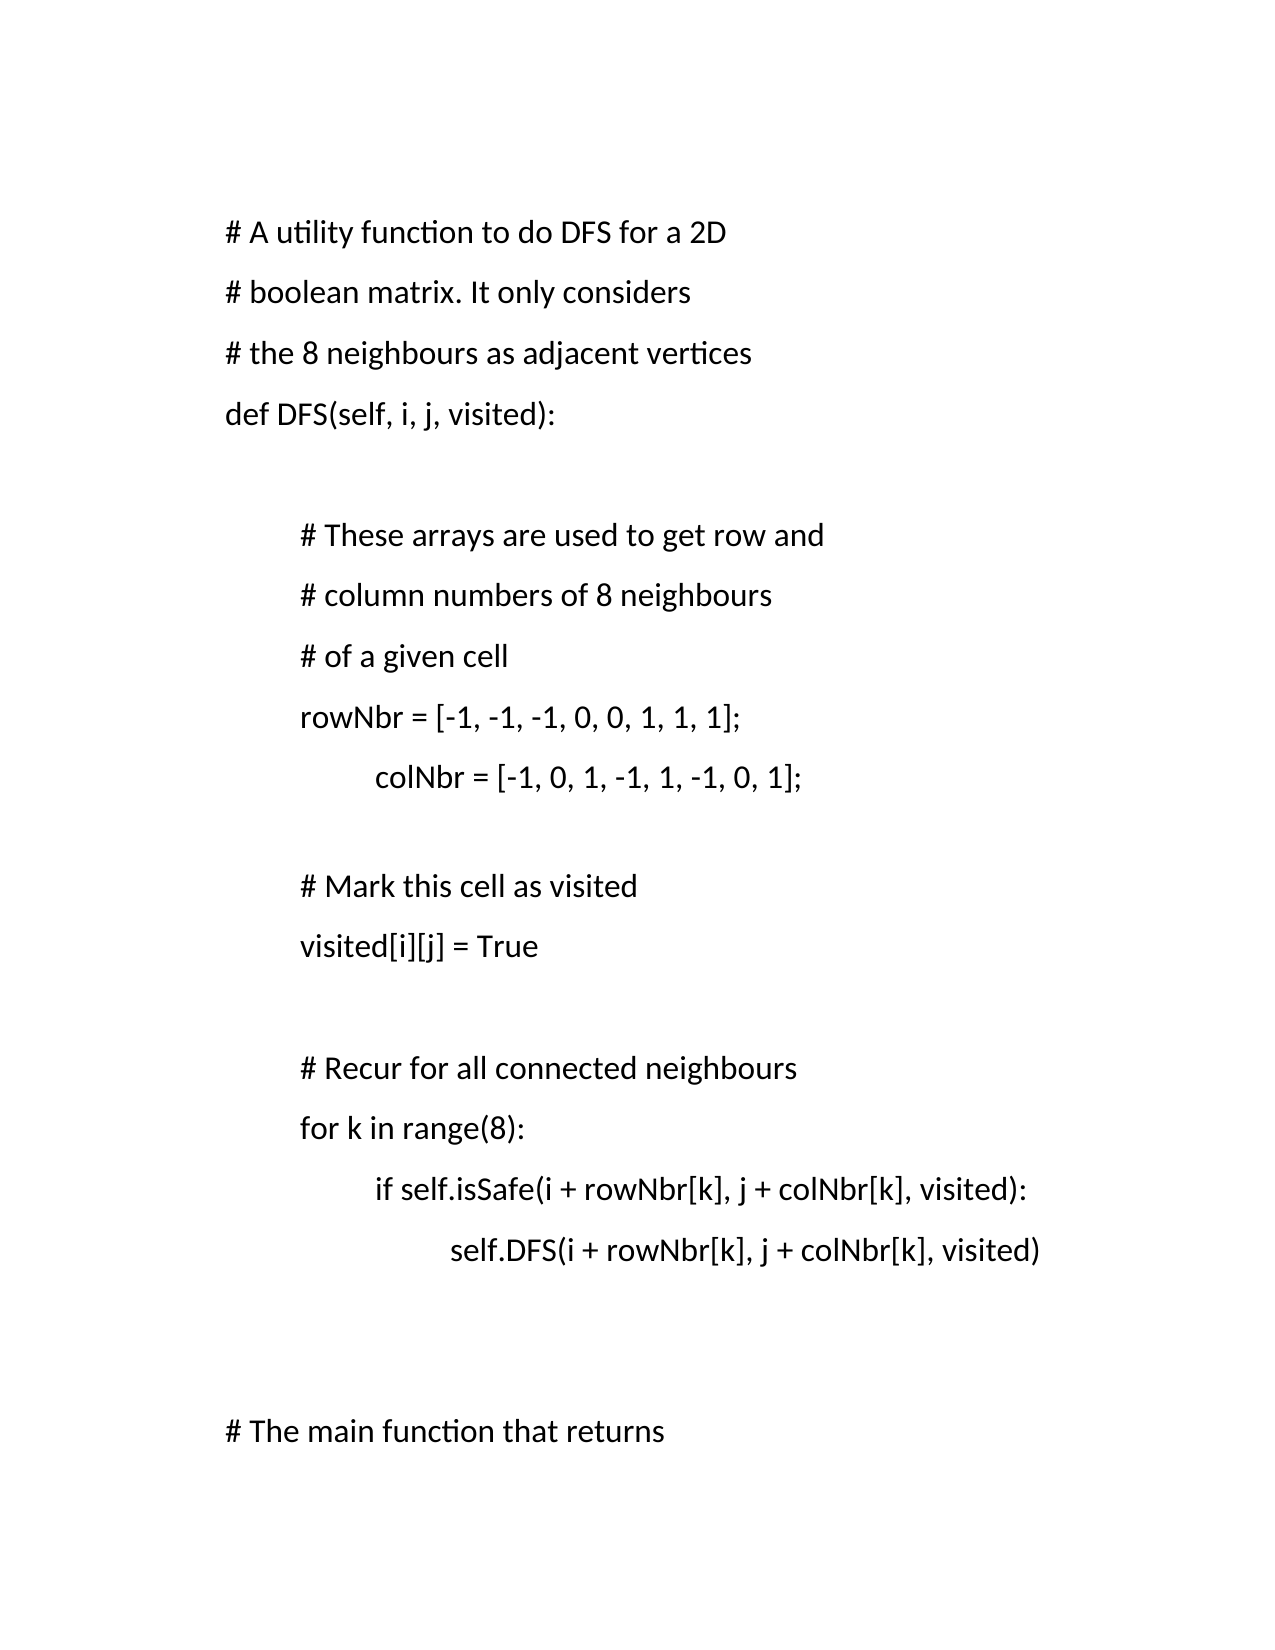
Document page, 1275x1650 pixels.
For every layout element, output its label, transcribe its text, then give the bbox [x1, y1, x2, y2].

text # A utility function to do DFS for a 2D [150, 211, 1125, 251]
text # Recur for all connected neighbours [150, 1047, 1125, 1087]
text def DFS(self, i, j, visited): [150, 392, 1125, 433]
text # the 8 neighbours as adjacent vertices [150, 332, 1125, 373]
text for k in range(8): [150, 1107, 1125, 1148]
text colNbr = [-1, 0, 1, -1, 1, -1, 0, 1]; [150, 756, 1125, 797]
text # boolean matrix. It only considers [150, 271, 1125, 312]
text # Mark this cell as visited [150, 865, 1125, 906]
text if self.isSafe(i + rowNbr[k], j + colNbr[k], visited): [150, 1168, 1125, 1209]
text # column numbers of 8 neighbours [150, 574, 1125, 615]
text # of a given cell [150, 635, 1125, 676]
text visited[i][j] = True [150, 925, 1125, 966]
text # The main function that returns [150, 1410, 1125, 1451]
text # These arrays are used to get row and [150, 514, 1125, 554]
text self.DFS(i + rowNbr[k], j + colNbr[k], visited) [150, 1228, 1125, 1269]
text rowNbr = [-1, -1, -1, 0, 0, 1, 1, 1]; [150, 696, 1125, 736]
